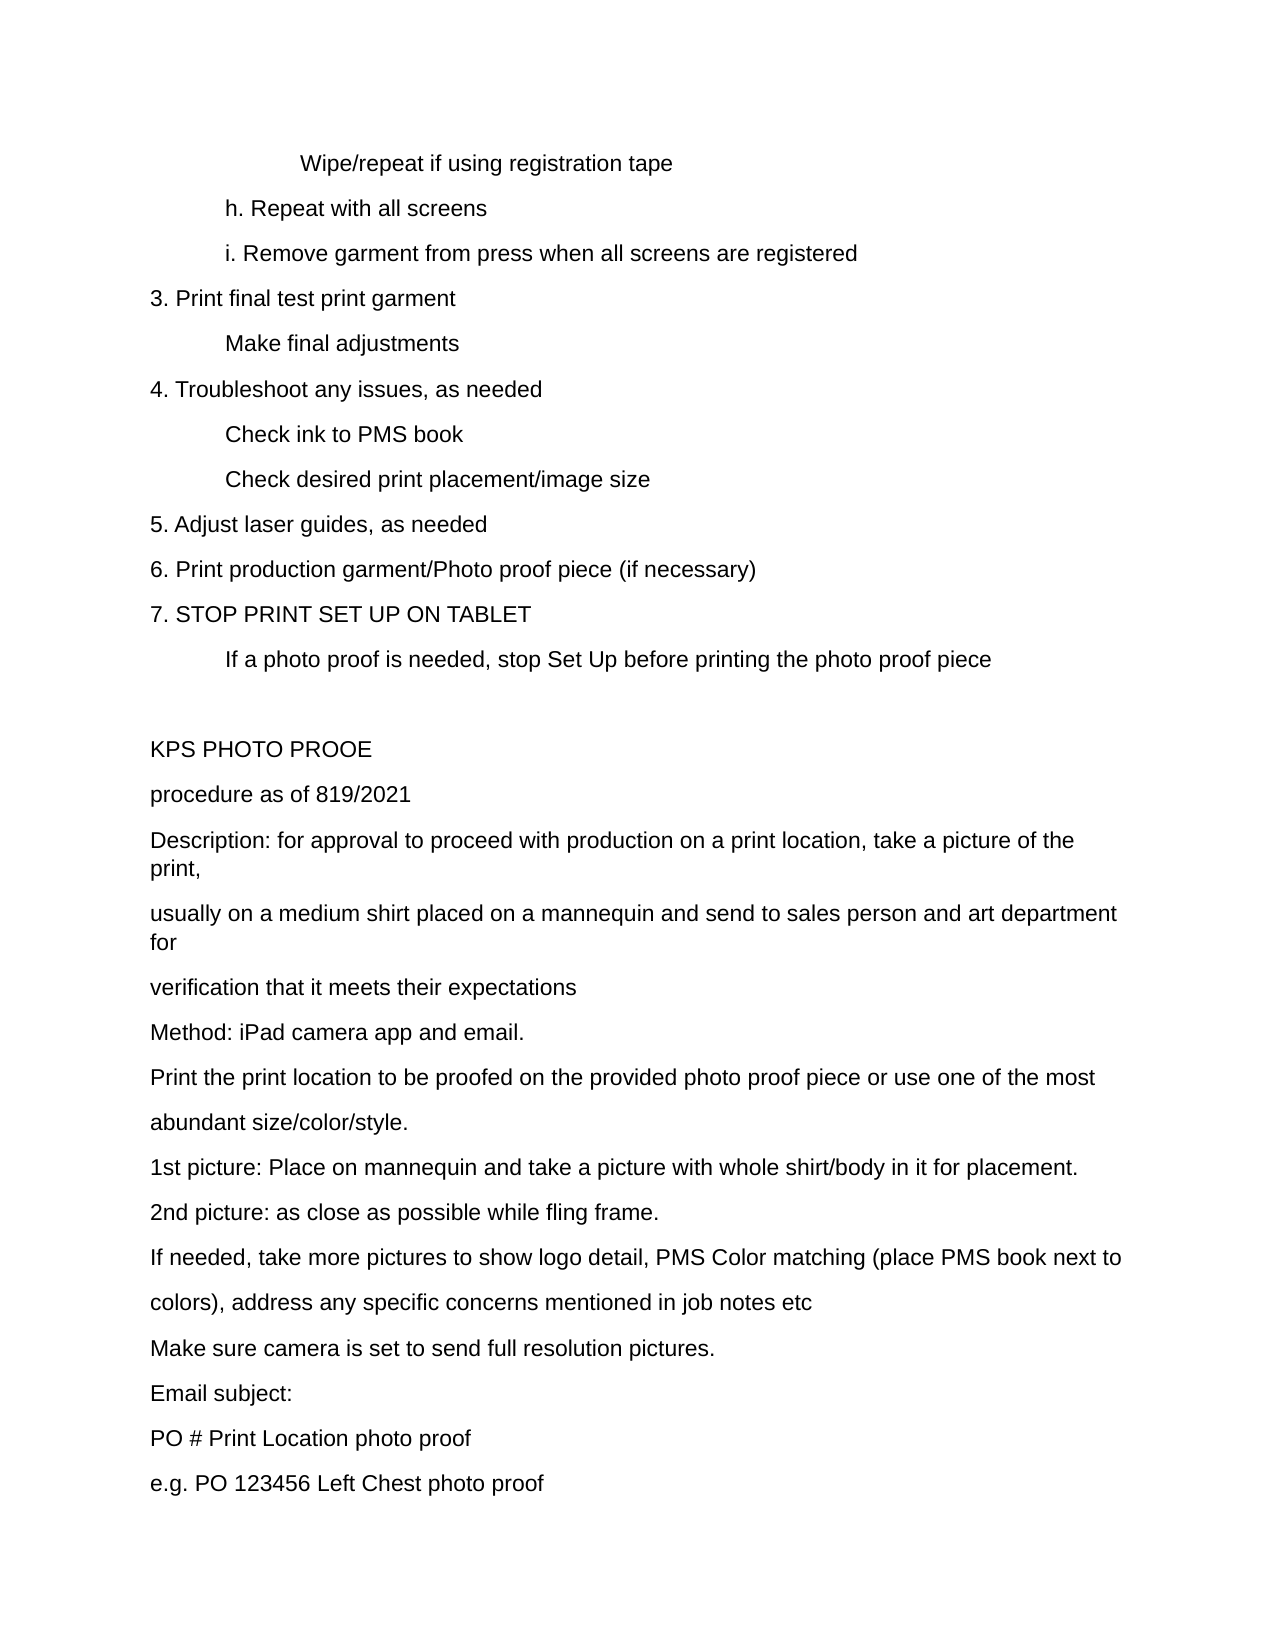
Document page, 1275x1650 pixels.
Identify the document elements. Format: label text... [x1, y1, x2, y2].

text 2nd picture: as close as possible while fling frame. [150, 1199, 1125, 1226]
text Method: iPad camera app and email. [150, 1019, 1125, 1045]
text 6. Print production garment/Photo proof piece (if necessary) [150, 556, 1125, 582]
text Make sure camera is set to send full resolution pictures. [150, 1334, 1125, 1361]
text 1st picture: Place on mannequin and take a picture with whole shirt/body in it for placement. [150, 1154, 1125, 1180]
text 7. STOP PRINT SET UP ON TABLET [150, 601, 1125, 627]
text usually on a medium shirt placed on a mannequin and send to sales person and art department for [150, 900, 1125, 955]
text e.g. PO 123456 Left Chest photo proof [150, 1470, 1125, 1496]
text Description: for approval to proceed with production on a print location, take a picture of the print, [150, 827, 1125, 881]
text Check ink to PMS book [150, 421, 1125, 447]
text Print the print location to be proofed on the provided photo proof piece or use one of the most [150, 1064, 1125, 1090]
text Email subject: [150, 1379, 1125, 1406]
text colors), address any specific concerns mentioned in job notes etc [150, 1289, 1125, 1316]
text Wipe/repeat if using registration tape [225, 150, 1125, 176]
text i. Remove garment from press when all screens are registered [225, 240, 1125, 267]
text Check desired print placement/image size [150, 466, 1125, 492]
text PO # Print Location photo proof [150, 1425, 1125, 1451]
text Make final adjustments [150, 330, 1125, 357]
text KPS PHOTO PROOE [150, 736, 1125, 763]
text 4. Troubleshoot any issues, as needed [150, 376, 1125, 402]
text If needed, take more pictures to show logo detail, PMS Color matching (place PMS book next to [150, 1244, 1125, 1271]
text abundant size/color/style. [150, 1109, 1125, 1135]
text If a photo proof is needed, stop Set Up before printing the photo proof piece [150, 646, 1125, 672]
text verification that it meets their expectations [150, 974, 1125, 1000]
text h. Repeat with all screens [225, 195, 1125, 221]
text 3. Print final test print garment [150, 285, 1125, 312]
text 5. Adjust laser guides, as needed [150, 511, 1125, 537]
text procedure as of 819/2021 [150, 781, 1125, 808]
